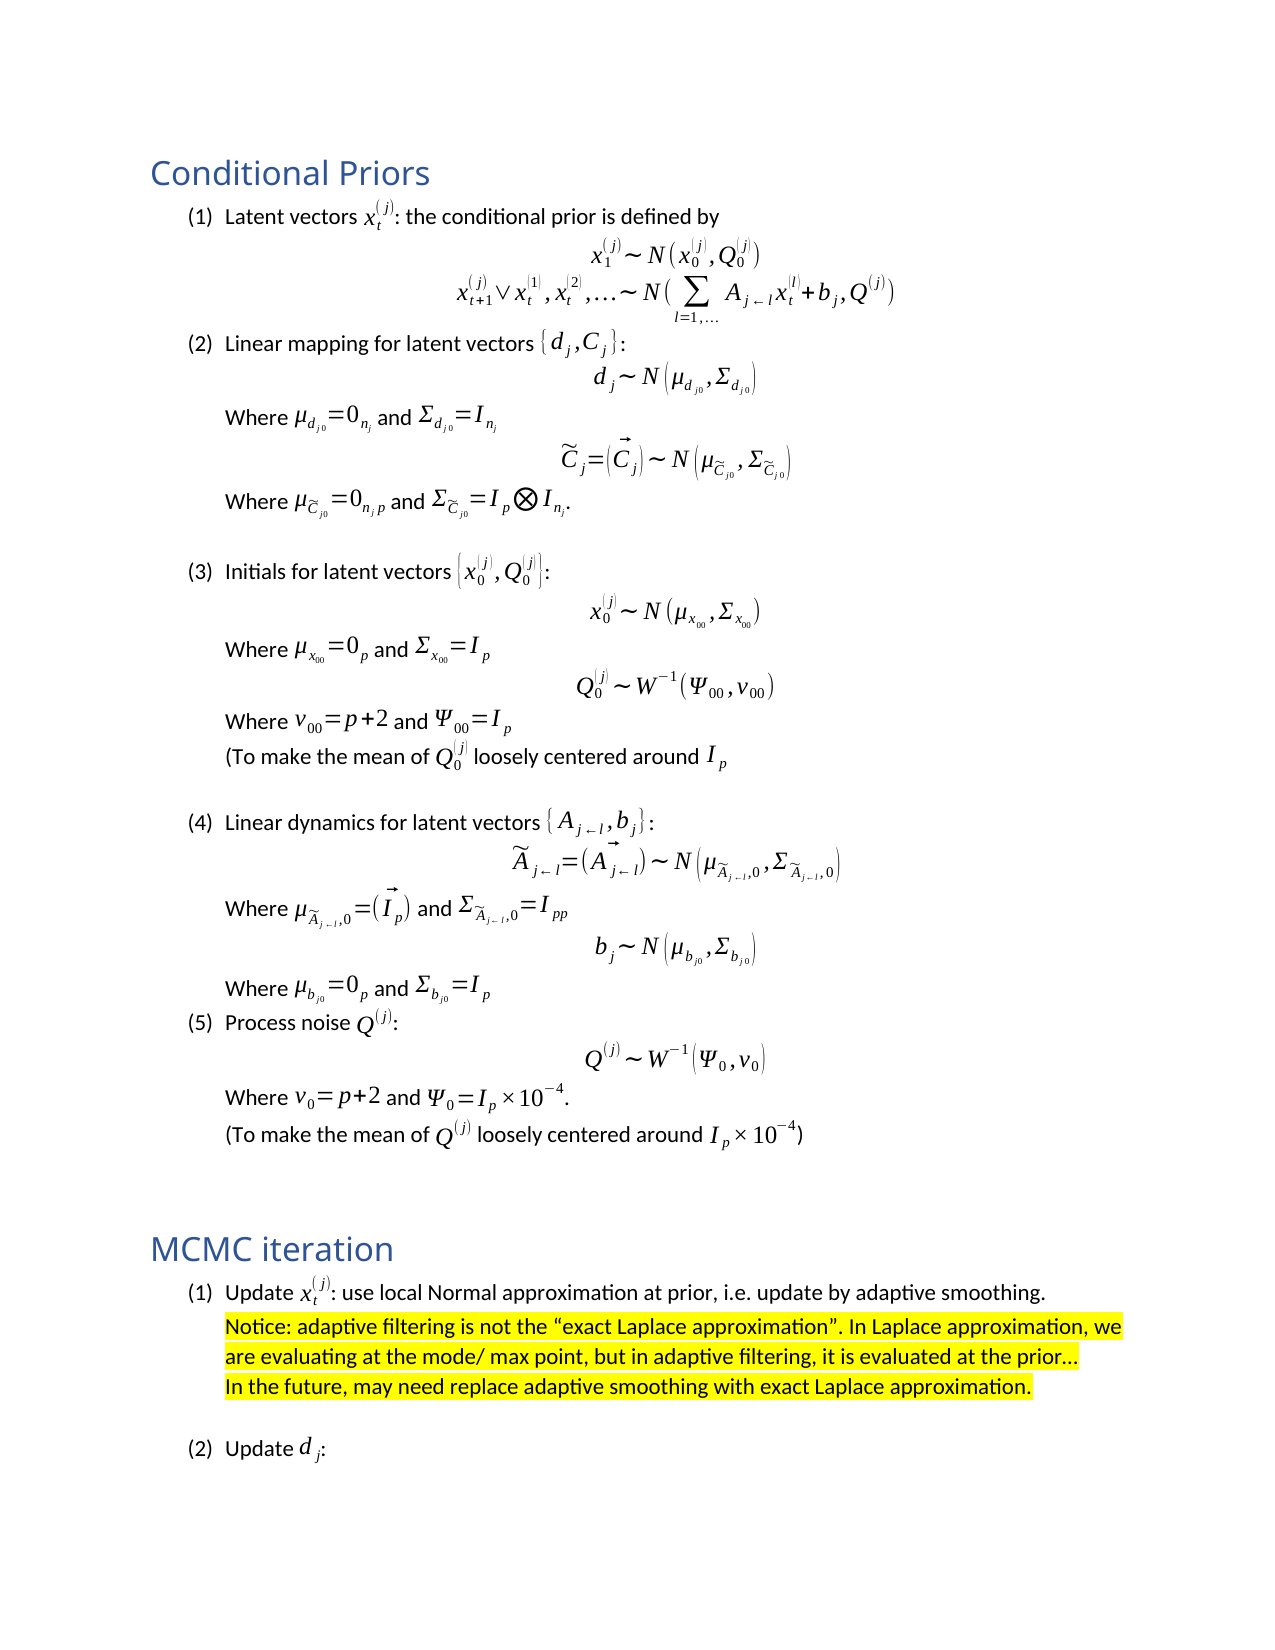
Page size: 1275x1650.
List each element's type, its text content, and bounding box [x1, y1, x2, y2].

list Latent vectors : the conditional prior is defined by [187, 199, 1125, 234]
list Initials for latent vectors : [187, 551, 1125, 590]
subtitle MCMC iteration [150, 1226, 1125, 1271]
list Where and . [225, 1079, 1125, 1114]
list Where and [225, 705, 1125, 736]
subtitle Conditional Priors [150, 150, 1125, 195]
list Where and [225, 887, 1125, 929]
list Where and [225, 971, 1125, 1004]
list Where and [225, 632, 1125, 666]
list Update : [187, 1433, 1125, 1464]
list Notice: adaptive filtering is not the “exact Laplace approximation”. In Laplace approximation, we are evaluating at the mode/ max point, but in adaptive filtering, it is evaluated at the prior… [225, 1312, 1125, 1370]
list Where and . [225, 484, 1125, 519]
list Linear dynamics for latent vectors : [187, 806, 1125, 838]
list In the future, may need replace adaptive smoothing with exact Laplace approximation. [225, 1372, 1125, 1400]
list Linear mapping for latent vectors : [187, 327, 1125, 359]
list Update : use local Normal approximation at prior, i.e. update by adaptive smoothing. [187, 1274, 1125, 1310]
list (To make the mean of loosely centered around ) [225, 1117, 1125, 1152]
list (To make the mean of loosely centered around [225, 739, 1125, 774]
list Process noise : [187, 1007, 1125, 1038]
list Where and [225, 400, 1125, 434]
